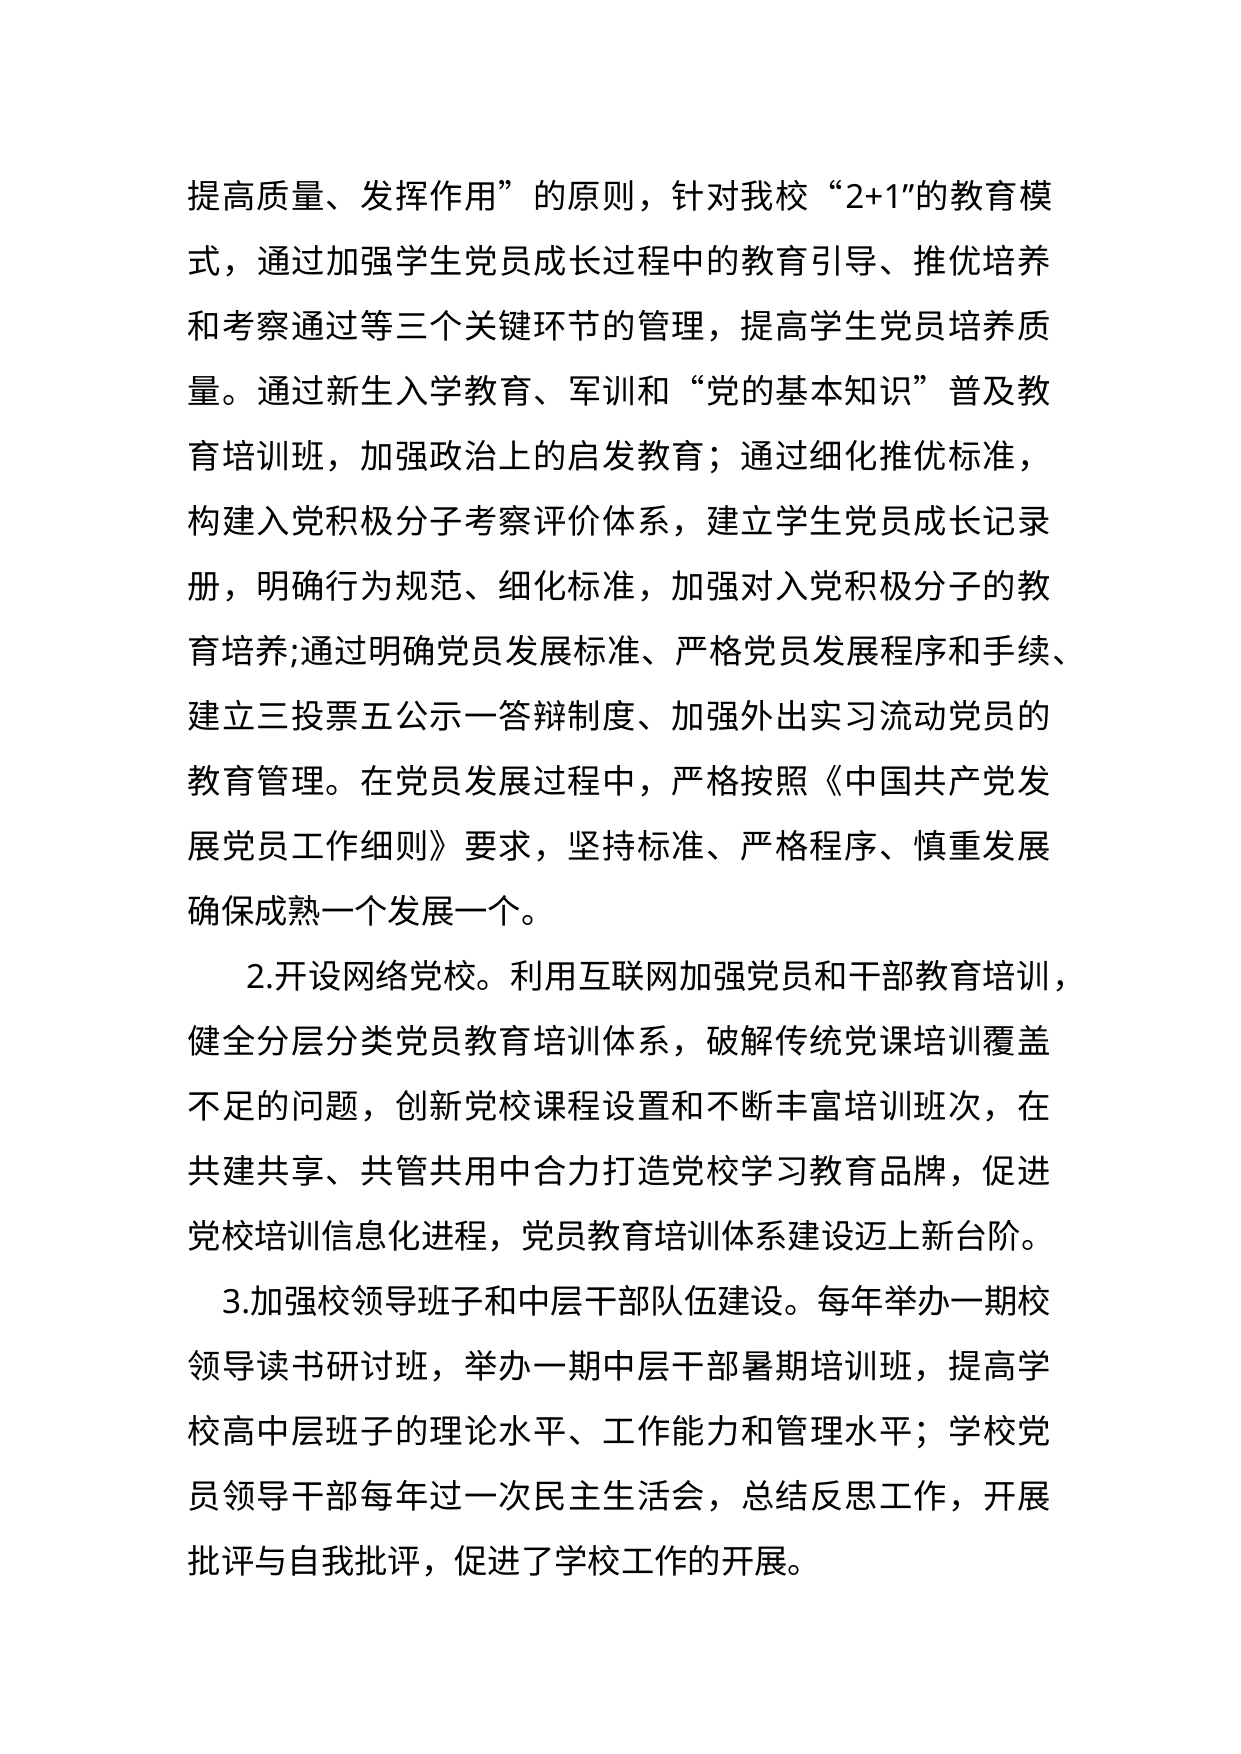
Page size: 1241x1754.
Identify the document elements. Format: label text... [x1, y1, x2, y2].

text 2.开设网络党校。利用互联网加强党员和干部教育培训，健全分层分类党员教育培训体系，破解传统党课培训覆盖不足的问题，创新党校课程设置和不断丰富培训班次，在共建共享、共管共用中合力打造党校学习教育品牌，促进党校培训信息化进程，党员教育培训体系建设迈上新台阶。 3.加强校领导班子和中层干部队伍建设。每年举办一期校领导读书研讨班，举办一期中层干部暑期培训班，提高学校高中层班子的理论水平、工作能力和管理水平；学校党员领导干部每年过一次民主生活会，总结反思工作，开展批评与自我批评，促进了学校工作的开展。 [187, 942, 1053, 1592]
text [187, 162, 1053, 942]
